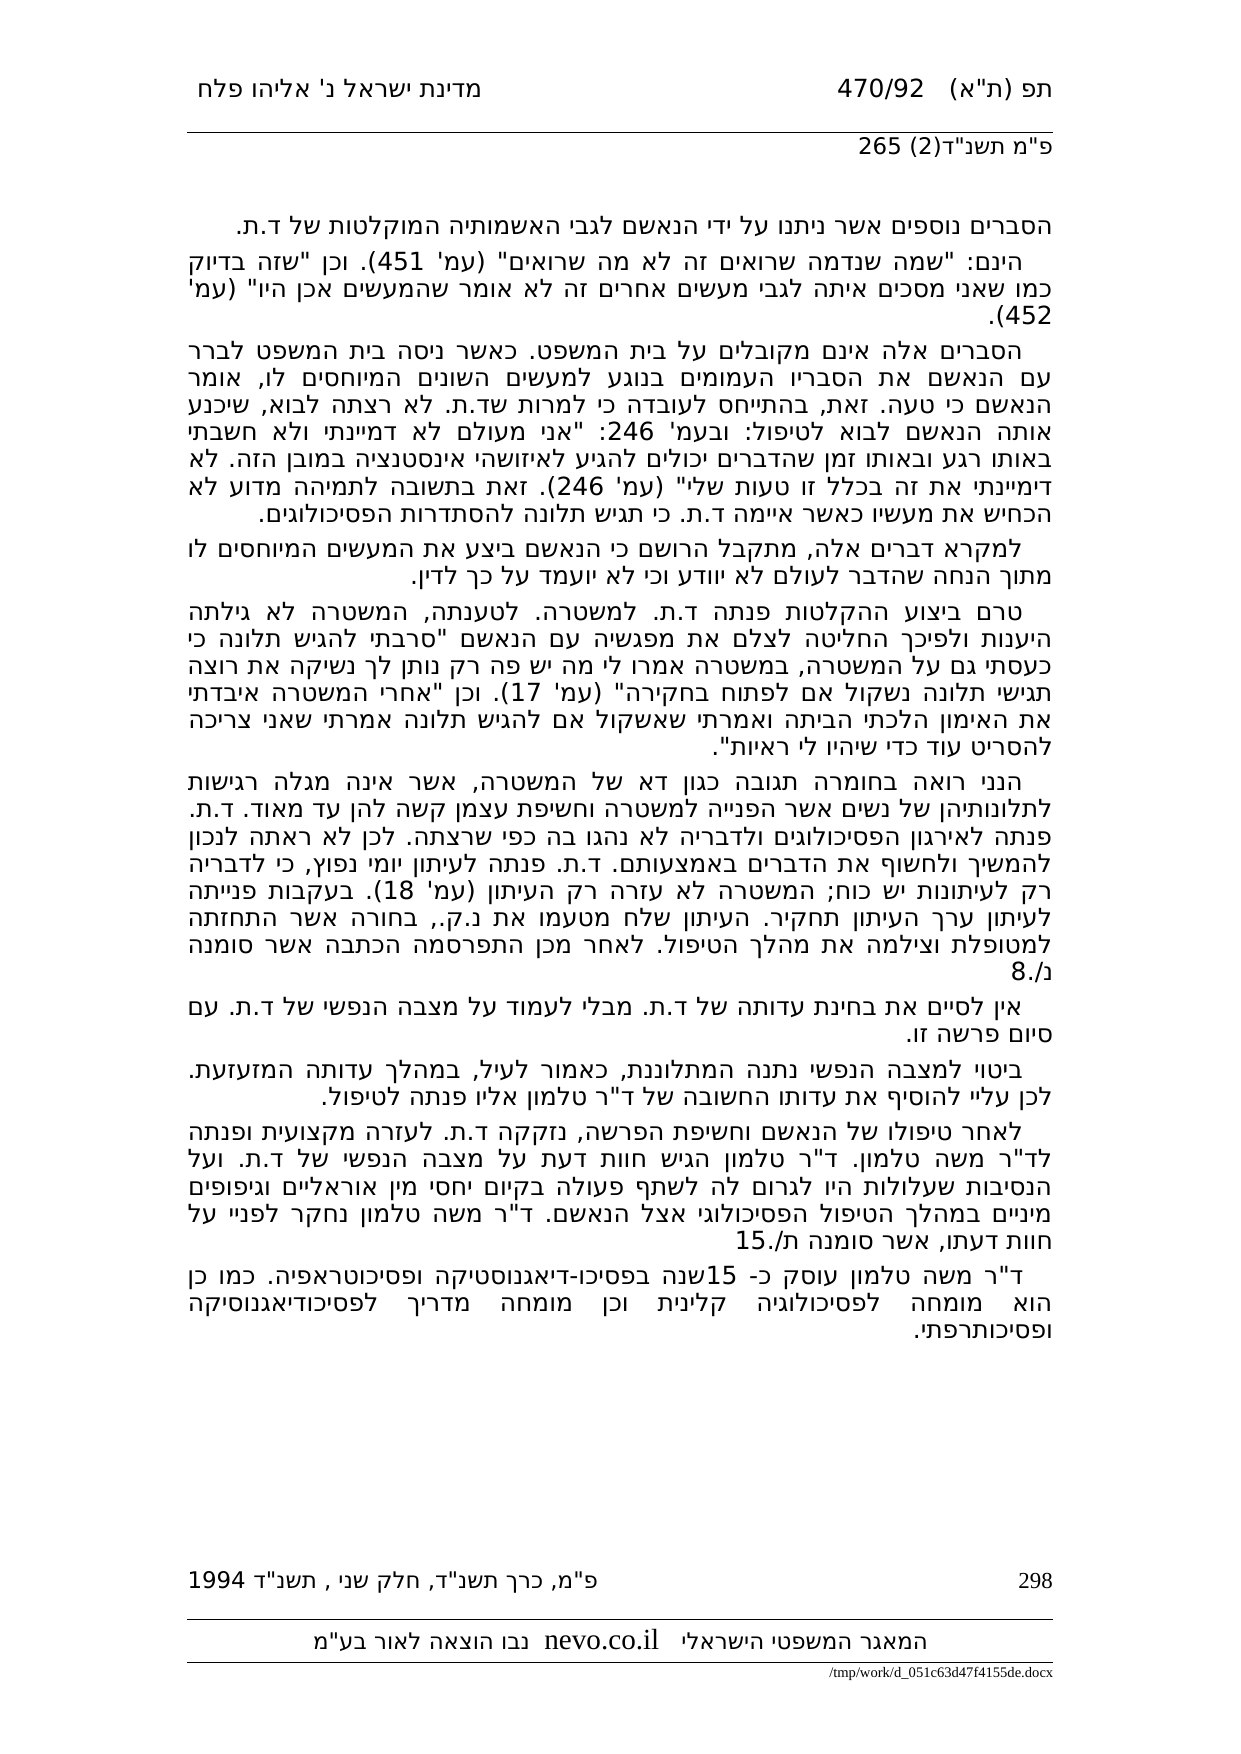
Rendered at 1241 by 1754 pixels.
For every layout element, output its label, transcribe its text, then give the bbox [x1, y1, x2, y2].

text לאחר טיפולו של הנאשם וחשיפת הפרשה, נזקקה ד.ת. לעזרה מקצועית ופנתה לד"ר משה טלמון. ד"ר טלמון הגיש חוות דעת על מצבה הנפשי של ד.ת. ועל הנסיבות שעלולות היו לגרום לה לשתף פעולה בקיום יחסי מין אוראליים וגיפופים מיניים במהלך הטיפול הפסיכולוגי אצל הנאשם. ד"ר משה טלמון נחקר לפניי על חוות דעתו, אשר סומנה ת/.15 [187, 1119, 1053, 1254]
text אין לסיים את בחינת עדותה של ד.ת. מבלי לעמוד על מצבה הנפשי של ד.ת. עם סיום פרשה זו. [187, 994, 1053, 1048]
text הסברים אלה אינם מקובלים על בית המשפט. כאשר ניסה בית המשפט לברר עם הנאשם את הסבריו העמומים בנוגע למעשים השונים המיוחסים לו, אומר הנאשם כי טעה. זאת, בהתייחס לעובדה כי למרות שד.ת. לא רצתה לבוא, שיכנע אותה הנאשם לבוא לטיפול: ובעמ' 246: "אני מעולם לא דמיינתי ולא חשבתי באותו רגע ובאותו זמן שהדברים יכולים להגיע לאיזושהי אינסטנציה במובן הזה. לא דימיינתי את זה בכלל זו טעות שלי" (עמ' 246). זאת בתשובה לתמיהה מדוע לא הכחיש את מעשיו כאשר איימה ד.ת. כי תגיש תלונה להסתדרות הפסיכולוגים. [187, 338, 1053, 527]
text הסברים נוספים אשר ניתנו על ידי הנאשם לגבי האשמותיה המוקלטות של ד.ת. [187, 186, 1053, 240]
text הינם: "שמה שנדמה שרואים זה לא מה שרואים" (עמ' 451). וכן "שזה בדיוק כמו שאני מסכים איתה לגבי מעשים אחרים זה לא אומר שהמעשים אכן היו" (עמ' 452). [187, 248, 1053, 329]
text למקרא דברים אלה, מתקבל הרושם כי הנאשם ביצע את המעשים המיוחסים לו מתוך הנחה שהדבר לעולם לא יוודע וכי לא יועמד על כך לדין. [187, 536, 1053, 590]
text טרם ביצוע ההקלטות פנתה ד.ת. למשטרה. לטענתה, המשטרה לא גילתה היענות ולפיכך החליטה לצלם את מפגשיה עם הנאשם "סרבתי להגיש תלונה כי כעסתי גם על המשטרה, במשטרה אמרו לי מה יש פה רק נותן לך נשיקה את רוצה תגישי תלונה נשקול אם לפתוח בחקירה" (עמ' 17). וכן "אחרי המשטרה איבדתי את האימון הלכתי הביתה ואמרתי שאשקול אם להגיש תלונה אמרתי שאני צריכה להסריט עוד כדי שיהיו לי ראיות". [187, 598, 1053, 761]
text הנני רואה בחומרה תגובה כגון דא של המשטרה, אשר אינה מגלה רגישות לתלונותיהן של נשים אשר הפנייה למשטרה וחשיפת עצמן קשה להן עד מאוד. ד.ת. פנתה לאירגון הפסיכולוגים ולדבריה לא נהגו בה כפי שרצתה. לכן לא ראתה לנכון להמשיך ולחשוף את הדברים באמצעותם. ד.ת. פנתה לעיתון יומי נפוץ, כי לדבריה רק לעיתונות יש כוח; המשטרה לא עזרה רק העיתון (עמ' 18). בעקבות פנייתה לעיתון ערך העיתון תחקיר. העיתון שלח מטעמו את נ.ק., בחורה אשר התחזתה למטופלת וצילמה את מהלך הטיפול. לאחר מכן התפרסמה הכתבה אשר סומנה נ/.8 [187, 769, 1053, 986]
text ביטוי למצבה הנפשי נתנה המתלוננת, כאמור לעיל, במהלך עדותה המזעזעת. לכן עליי להוסיף את עדותו החשובה של ד"ר טלמון אליו פנתה לטיפול. [187, 1057, 1053, 1111]
text ד"ר משה טלמון עוסק כ- 15שנה בפסיכו-דיאגנוסטיקה ופסיכוטראפיה. כמו כן הוא מומחה לפסיכולוגיה קלינית וכן מומחה מדריך לפסיכודיאגנוסיקה ופסיכותרפתי. [187, 1263, 1053, 1344]
